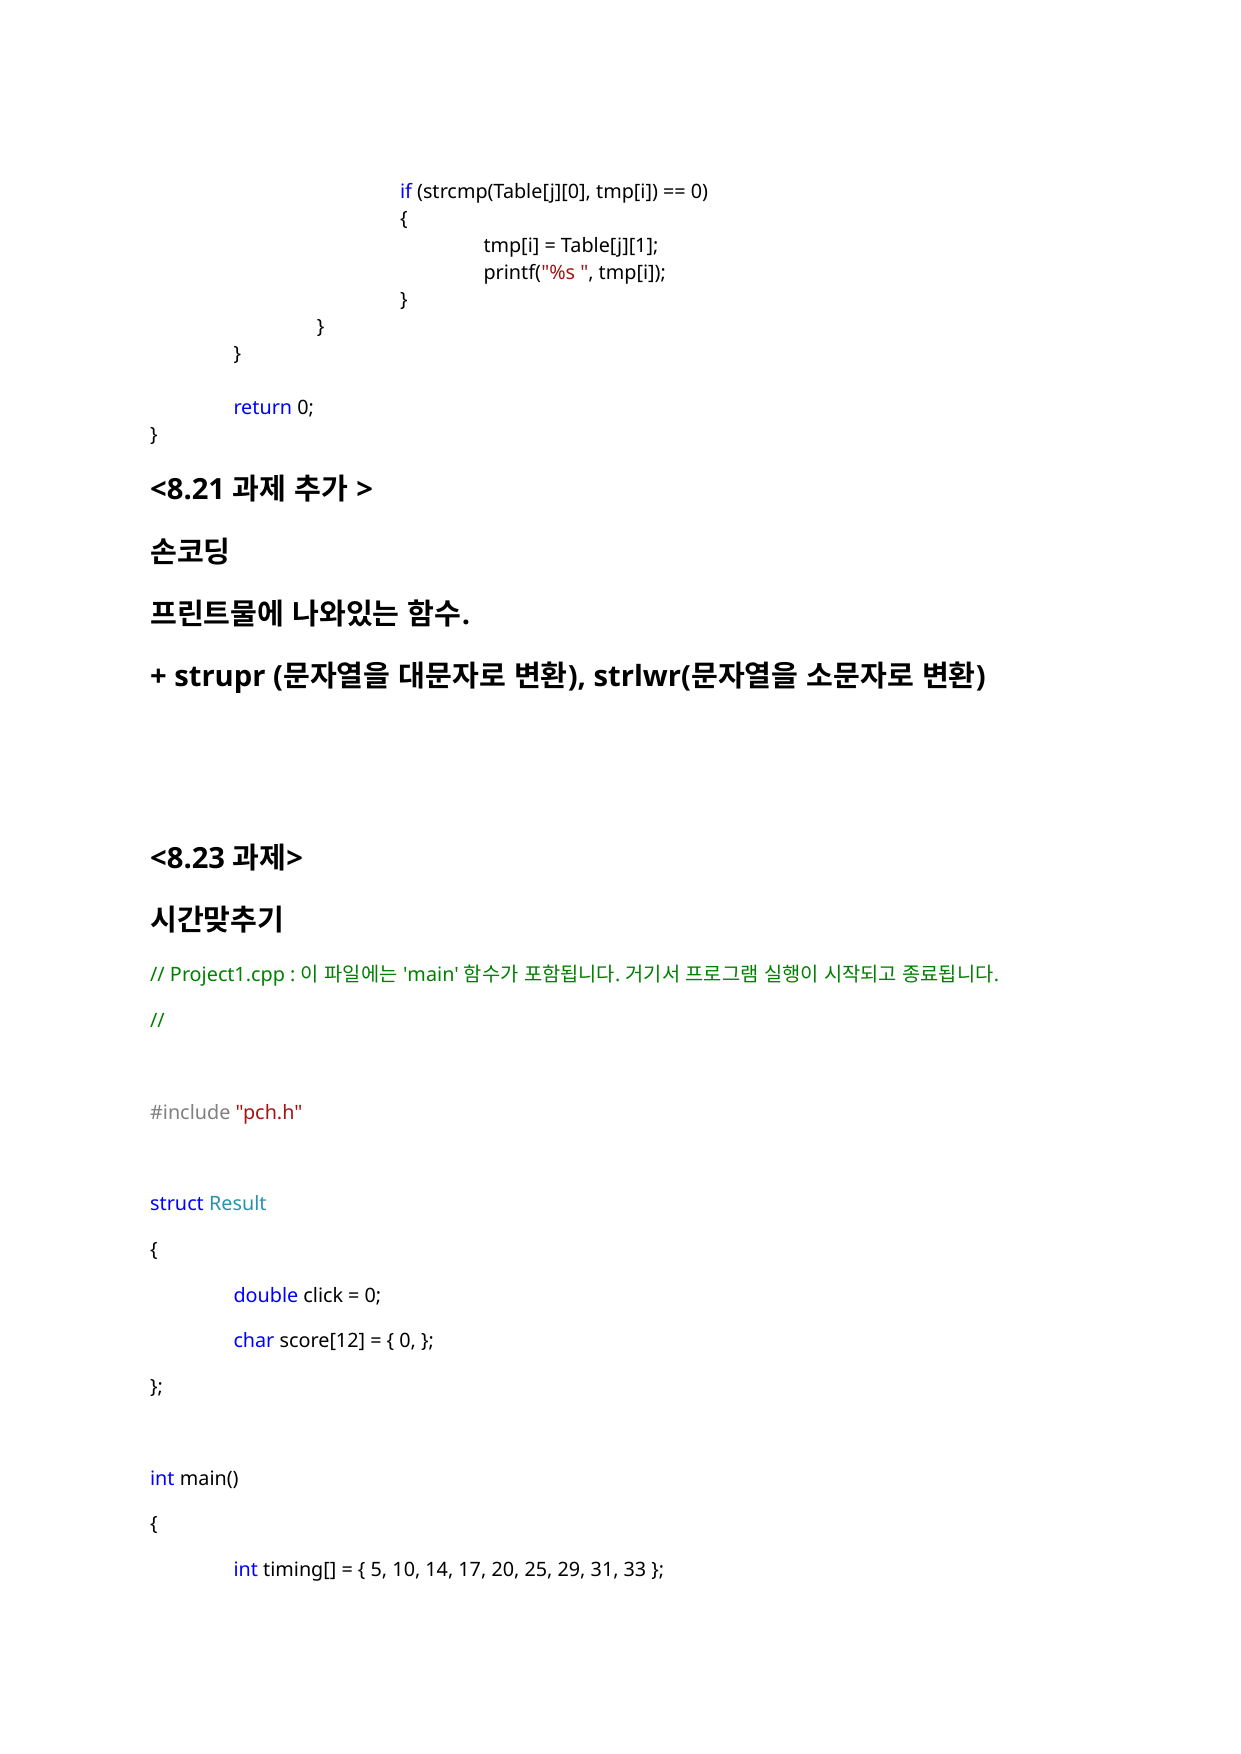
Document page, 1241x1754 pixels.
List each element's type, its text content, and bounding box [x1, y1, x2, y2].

text return 0; [150, 393, 1090, 420]
text } [150, 285, 1090, 312]
text #include "pch.h" [150, 1098, 1090, 1125]
text { [150, 1509, 1090, 1537]
text 손코딩 [150, 528, 1090, 570]
text int main() [150, 1464, 1090, 1491]
text { [150, 204, 1090, 231]
text if (strcmp(Table[j][0], tmp[i]) == 0) [150, 177, 1090, 204]
text 시간맞추기 [150, 897, 1090, 939]
text double click = 0; [150, 1281, 1090, 1308]
text tmp[i] = Table[j][1]; [150, 231, 1090, 258]
text <8.23 과제> [150, 834, 1090, 877]
text } [150, 312, 1090, 339]
text printf("%s ", tmp[i]); [150, 258, 1090, 285]
text char score[12] = { 0, }; [150, 1327, 1090, 1354]
text { [150, 1235, 1090, 1262]
text }; [150, 1372, 1090, 1399]
text int timing[] = { 5, 10, 14, 17, 20, 25, 29, 31, 33 }; [150, 1555, 1090, 1582]
text 프린트물에 나와있는 함수. [150, 590, 1090, 633]
text } [150, 420, 1090, 447]
text // [150, 1007, 1090, 1033]
text // Project1.cpp : 이 파일에는 'main' 함수가 포함됩니다. 거기서 프로그램 실행이 시작되고 종료됩니다. [150, 959, 1090, 988]
text + strupr (문자열을 대문자로 변환), strlwr(문자열을 소문자로 변환) [150, 653, 1090, 695]
text struct Result [150, 1189, 1090, 1216]
text } [150, 339, 1090, 366]
text <8.21 과제 추가 > [150, 466, 1090, 508]
